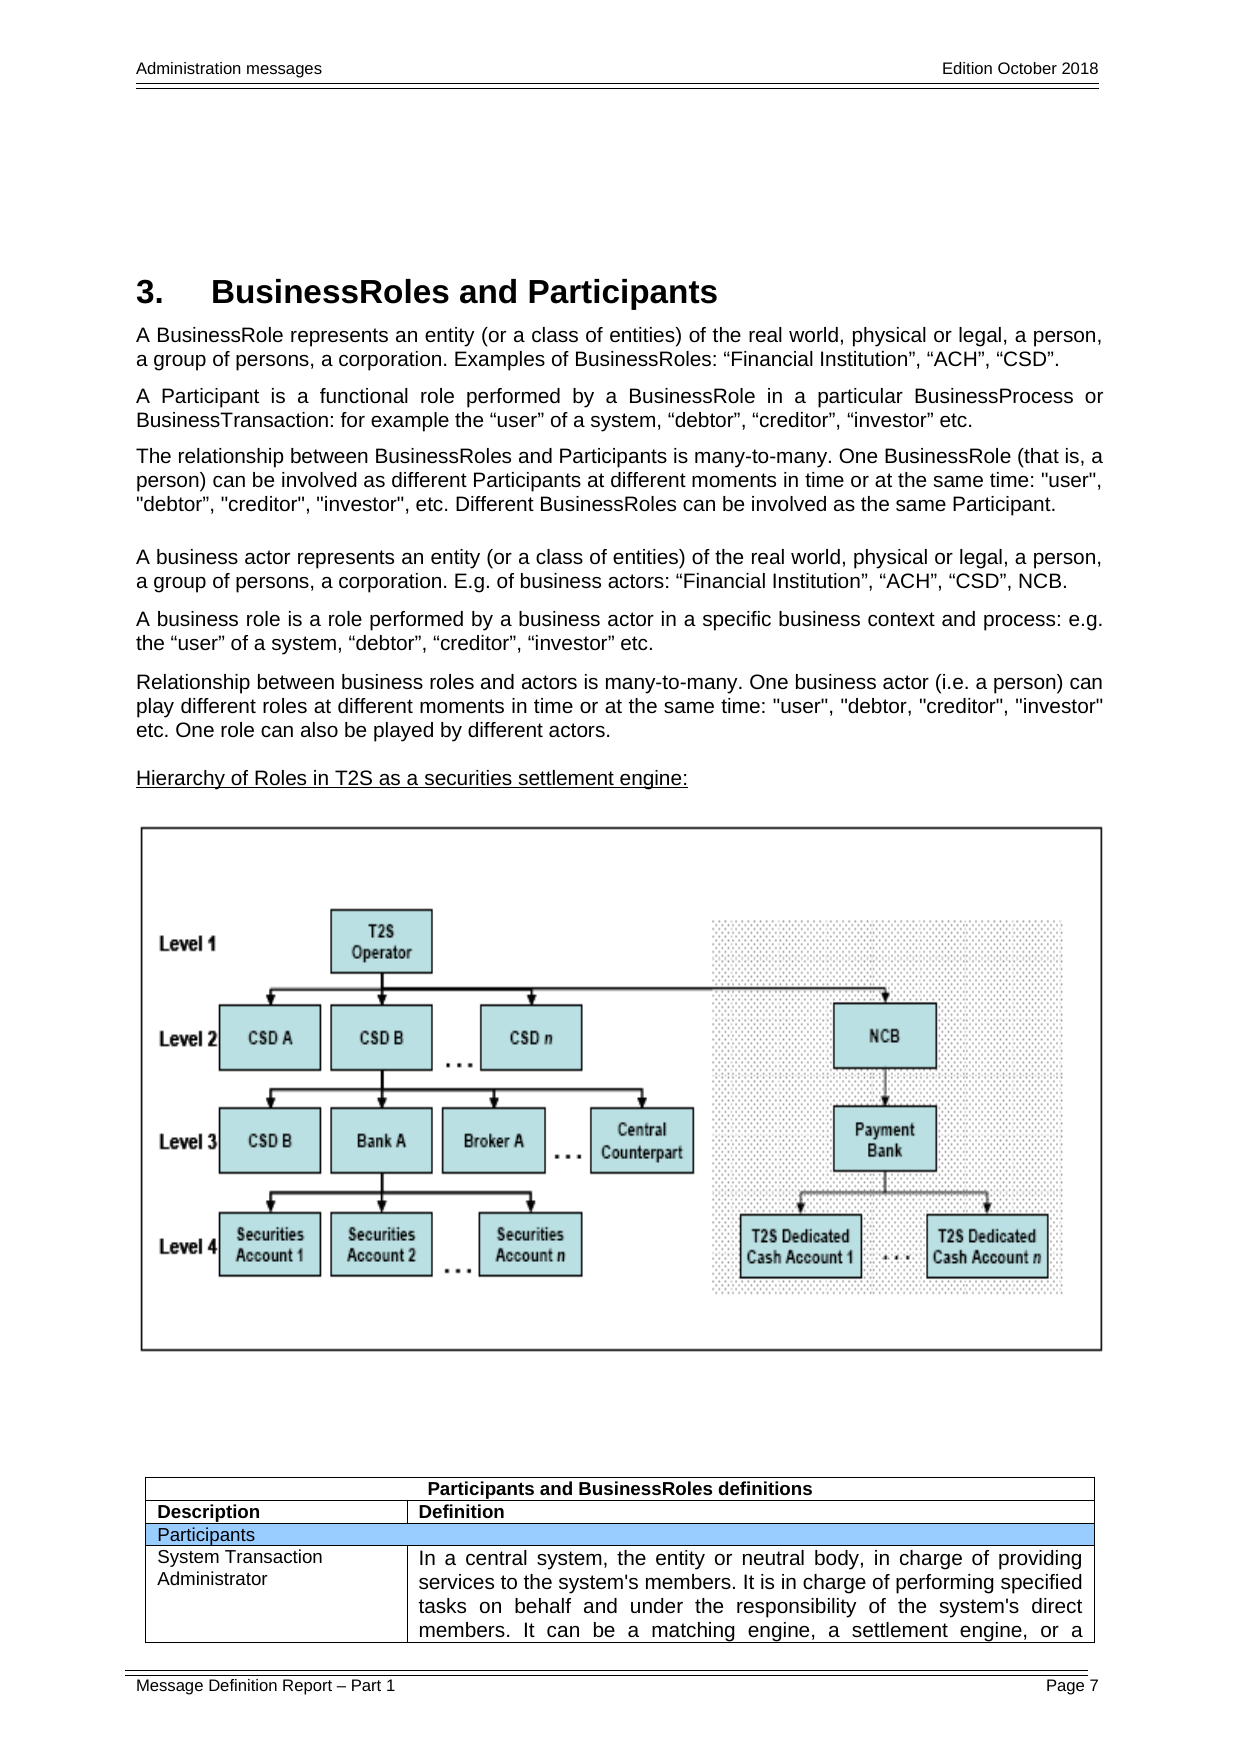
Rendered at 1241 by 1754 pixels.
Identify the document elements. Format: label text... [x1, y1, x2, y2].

text A business actor represents an entity (or a class of entities) of the real world, physical or legal, a person, a group of persons, a corporation. E.g. of business actors: “Financial Institution”, “ACH”, “CSD”, NCB. [136, 544, 1104, 592]
subtitle BusinessRoles and Participants [136, 272, 1104, 311]
text A business role is a role performed by a business actor in a specific business context and process: e.g. the “user” of a system, “debtor”, “creditor”, “investor” etc. [136, 607, 1104, 655]
table_header Participants and BusinessRoles definitions [146, 1478, 1094, 1500]
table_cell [408, 1546, 1094, 1642]
text Relationship between business roles and actors is many-to-many. One business actor (i.e. a person) can play different roles at different moments in time or at the same time: "user", "debtor, "creditor", "investor" etc. One role can also be played by different actors. [136, 669, 1104, 741]
table_cell Description [146, 1501, 407, 1522]
text A Participant is a functional role performed by a BusinessRole in a particular BusinessProcess or BusinessTransaction: for example the “user” of a system, “debtor”, “creditor”, “investor” etc. [136, 383, 1104, 431]
text Hierarchy of Roles in T2S as a securities settlement engine: [136, 766, 1104, 789]
table_cell Participants [146, 1524, 1094, 1545]
text A BusinessRole represents an entity (or a class of entities) of the real world, physical or legal, a person, a group of persons, a corporation. Examples of BusinessRoles: “Financial Institution”, “ACH”, “CSD”. [136, 323, 1104, 371]
text The relationship between BusinessRoles and Participants is many-to-many. One BusinessRole (that is, a person) can be involved as different Participants at different moments in time or at the same time: "user", "debtor”, "creditor", "investor", etc. Different BusinessRoles can be involved as the same Participant. [136, 444, 1104, 516]
table_cell Definition [408, 1501, 1094, 1522]
table_cell System Transaction Administrator [146, 1546, 407, 1642]
